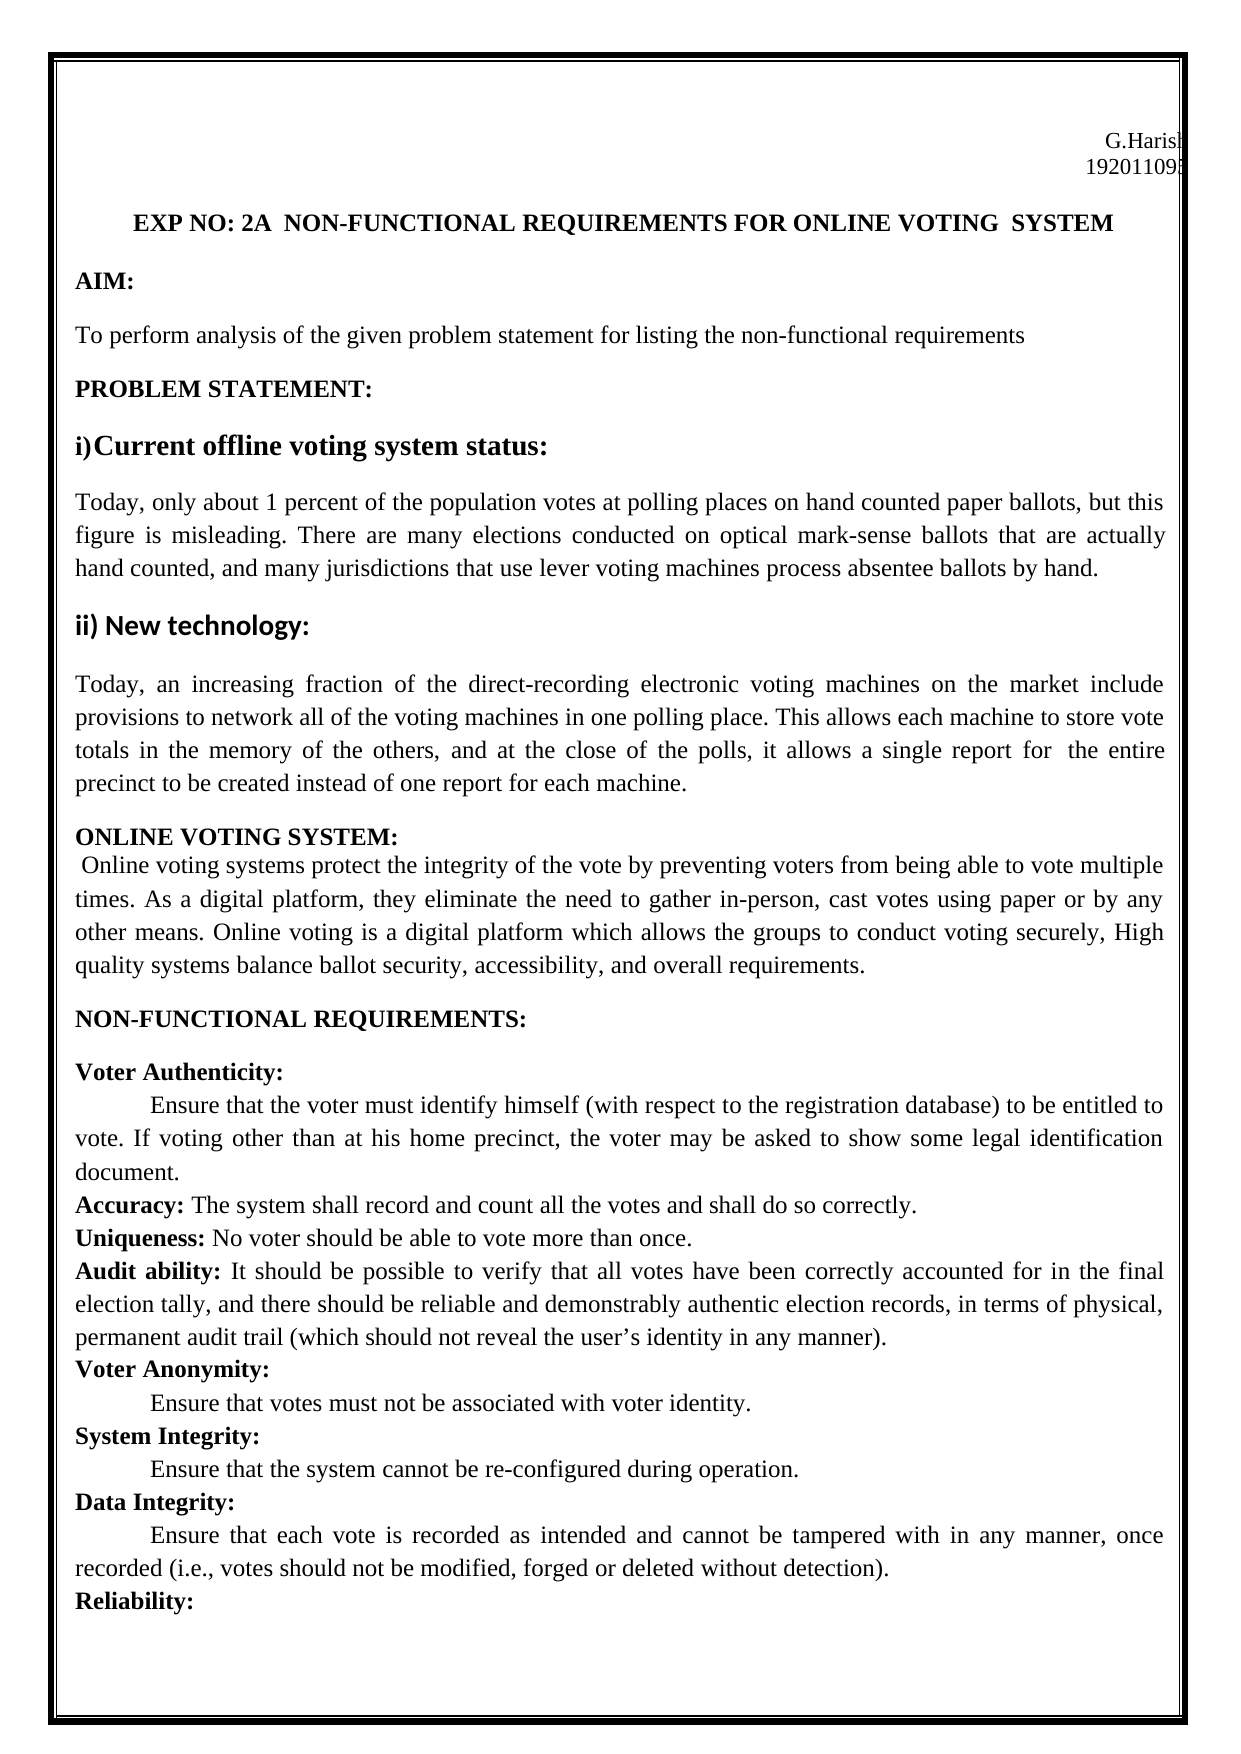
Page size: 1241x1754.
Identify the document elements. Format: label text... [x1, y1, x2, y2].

subtitle Voter Anonymity: [75, 1355, 1179, 1383]
subtitle Data Integrity: [75, 1487, 1179, 1516]
text 192011095 [59, 153, 1179, 180]
text Audit ability: It should be possible to verify that all votes have been correctly accounted for in the final election tally, and there should be reliable and demonstrably authentic election records, in terms of physical, permanent audit trail (which should not reveal the user’s identity in any manner). [75, 1256, 1165, 1351]
subtitle AIM: [75, 266, 1179, 295]
text EXP NO: 2A NON-FUNCTIONAL REQUIREMENTS FOR ONLINE VOTING SYSTEM [59, 208, 1179, 237]
text Today, an increasing fraction of the direct-recording electronic voting machines on the market include provisions to network all of the voting machines in one polling place. This allows each machine to store vote totals in the memory of the others, and at the close of the polls, it allows a single report for the entire precinct to be created instead of one report for each machine. [75, 669, 1165, 797]
text Ensure that the system cannot be re-configured during operation. [150, 1454, 1179, 1483]
text Uniqueness: No voter should be able to vote more than once. [75, 1223, 1179, 1252]
subtitle ONLINE VOTING SYSTEM: [75, 822, 1179, 851]
text To perform analysis of the given problem statement for listing the non-functional requirements [75, 320, 1179, 349]
text Ensure that the voter must identify himself (with respect to the registration database) to be entitled to vote. If voting other than at his home precinct, the voter may be asked to show some legal identification document. [75, 1091, 1165, 1185]
text Ensure that each vote is recorded as intended and cannot be tampered with in any manner, once recorded (i.e., votes should not be modified, forged or deleted without detection). [75, 1520, 1165, 1582]
text Online voting systems protect the integrity of the vote by preventing voters from being able to vote multiple times. As a digital platform, they eliminate the need to gather in-person, cast votes using paper or by any other means. Online voting is a digital platform which allows the groups to conduct voting securely, High quality systems balance ballot security, accessibility, and overall requirements. [75, 851, 1165, 978]
text Ensure that votes must not be associated with voter identity. [150, 1388, 1179, 1417]
subtitle System Integrity: [75, 1421, 1179, 1450]
text Voter Authenticity: [75, 1057, 1179, 1086]
subtitle Reliability: [75, 1586, 1179, 1615]
subtitle NON-FUNCTIONAL REQUIREMENTS: [75, 1004, 1179, 1032]
text PROBLEM STATEMENT: [75, 374, 1179, 403]
subtitle New technology: [75, 607, 1179, 643]
text G.Harish [59, 127, 1179, 153]
subtitle Current offline voting system status: [75, 428, 1179, 461]
text Accuracy: The system shall record and count all the votes and shall do so correctly. [75, 1190, 1179, 1218]
text Today, only about 1 percent of the population votes at polling places on hand counted paper ballots, but this figure is misleading. There are many elections conducted on optical mark-sense ballots that are actually hand counted, and many jurisdictions that use lever voting machines process absentee ballots by hand. [75, 487, 1166, 582]
